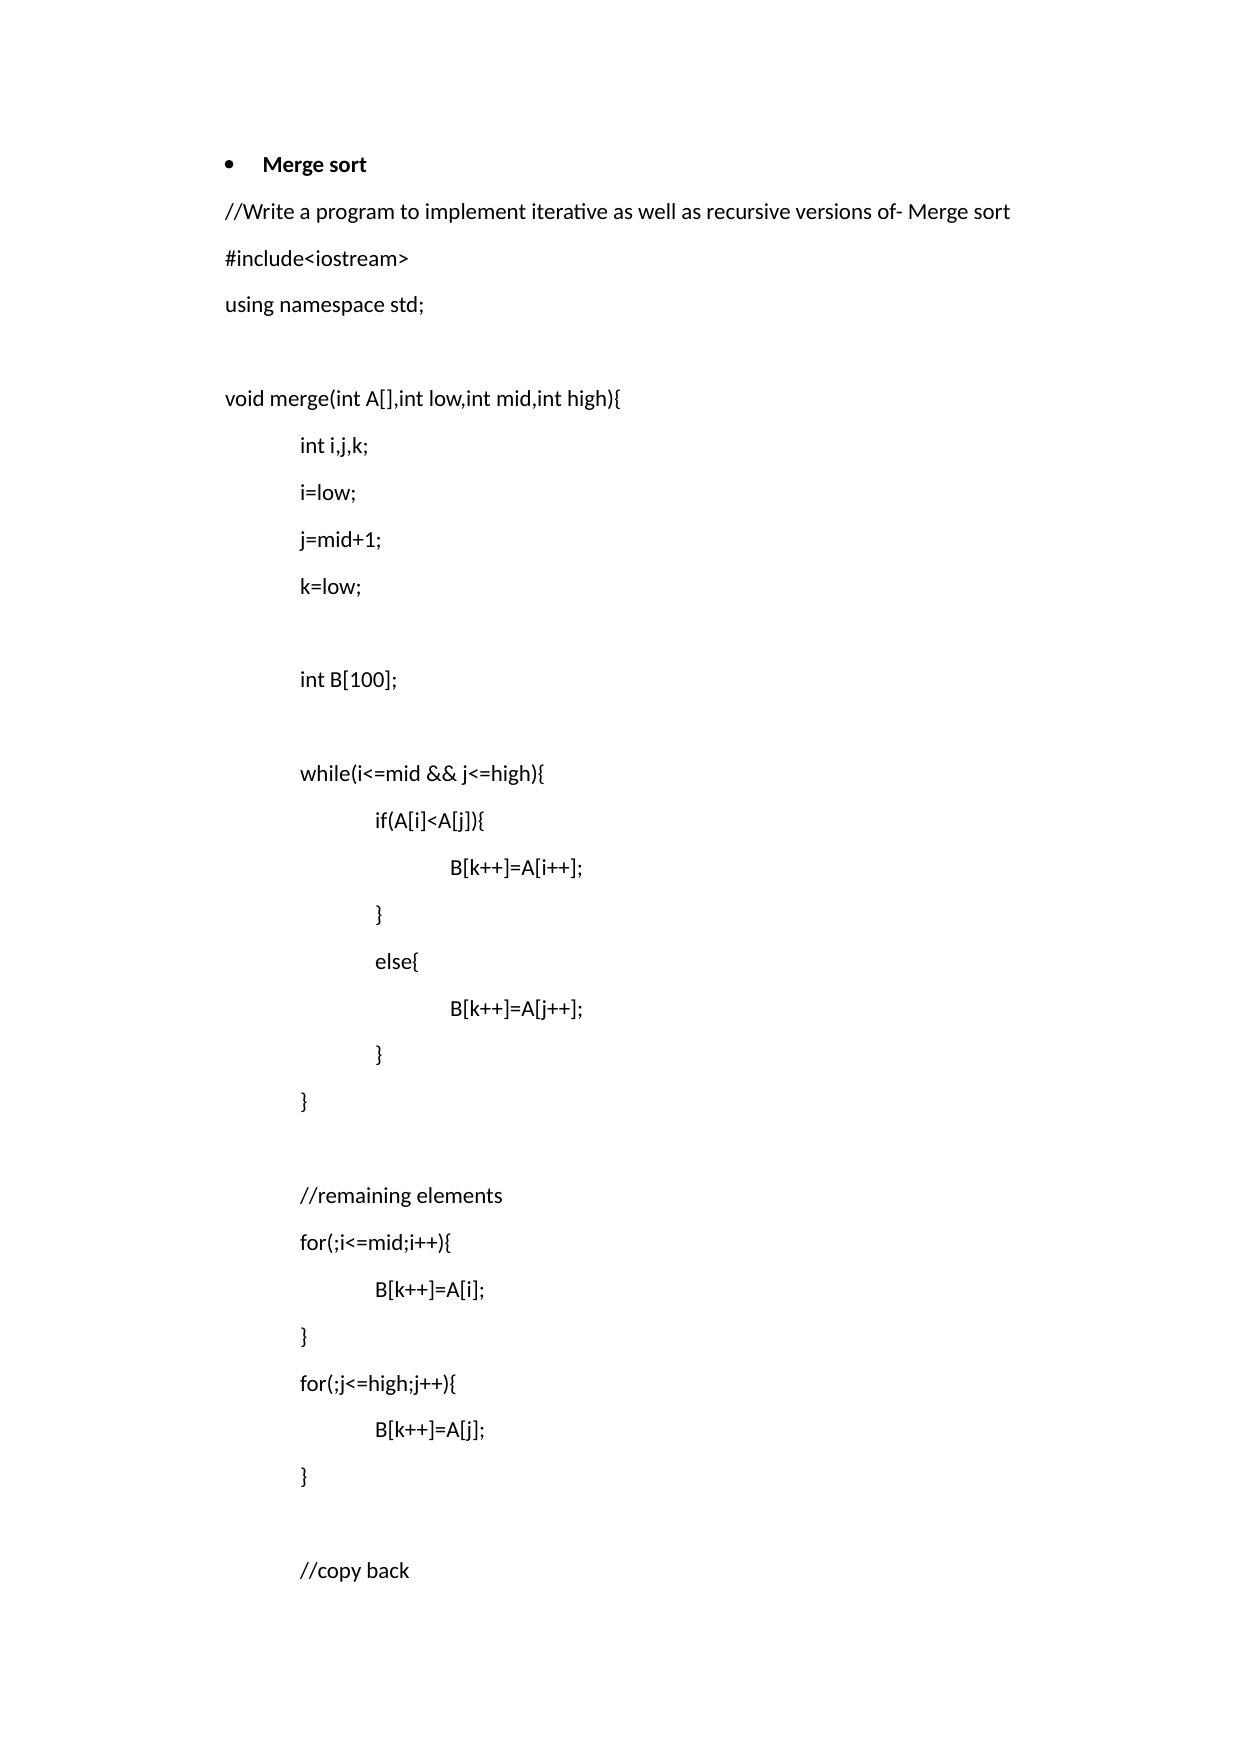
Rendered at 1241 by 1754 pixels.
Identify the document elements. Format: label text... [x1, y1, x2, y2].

text } [225, 1087, 1090, 1116]
text using namespace std; [225, 291, 1090, 319]
text B[k++]=A[j]; [225, 1416, 1090, 1444]
text for(;i<=mid;i++){ [225, 1228, 1090, 1256]
text B[k++]=A[j++]; [225, 994, 1090, 1022]
text //Write a program to implement iterative as well as recursive versions of- Merge sort [225, 197, 1090, 225]
text B[k++]=A[i]; [225, 1275, 1090, 1303]
text } [225, 1041, 1090, 1069]
text int i,j,k; [225, 431, 1090, 459]
text #include<iostream> [225, 244, 1090, 272]
text else{ [225, 947, 1090, 975]
text if(A[i]<A[j]){ [225, 806, 1090, 834]
text i=low; [225, 478, 1090, 506]
text //remaining elements [225, 1181, 1090, 1209]
text } [225, 1322, 1090, 1350]
text j=mid+1; [225, 525, 1090, 553]
text B[k++]=A[i++]; [225, 853, 1090, 881]
list Merge sort [225, 150, 1090, 178]
text //copy back [225, 1556, 1090, 1584]
text void merge(int A[],int low,int mid,int high){ [225, 384, 1090, 412]
text } [225, 900, 1090, 928]
text while(i<=mid && j<=high){ [225, 759, 1090, 787]
text int B[100]; [225, 666, 1090, 694]
text for(;j<=high;j++){ [225, 1369, 1090, 1397]
text } [225, 1462, 1090, 1491]
text k=low; [225, 572, 1090, 600]
